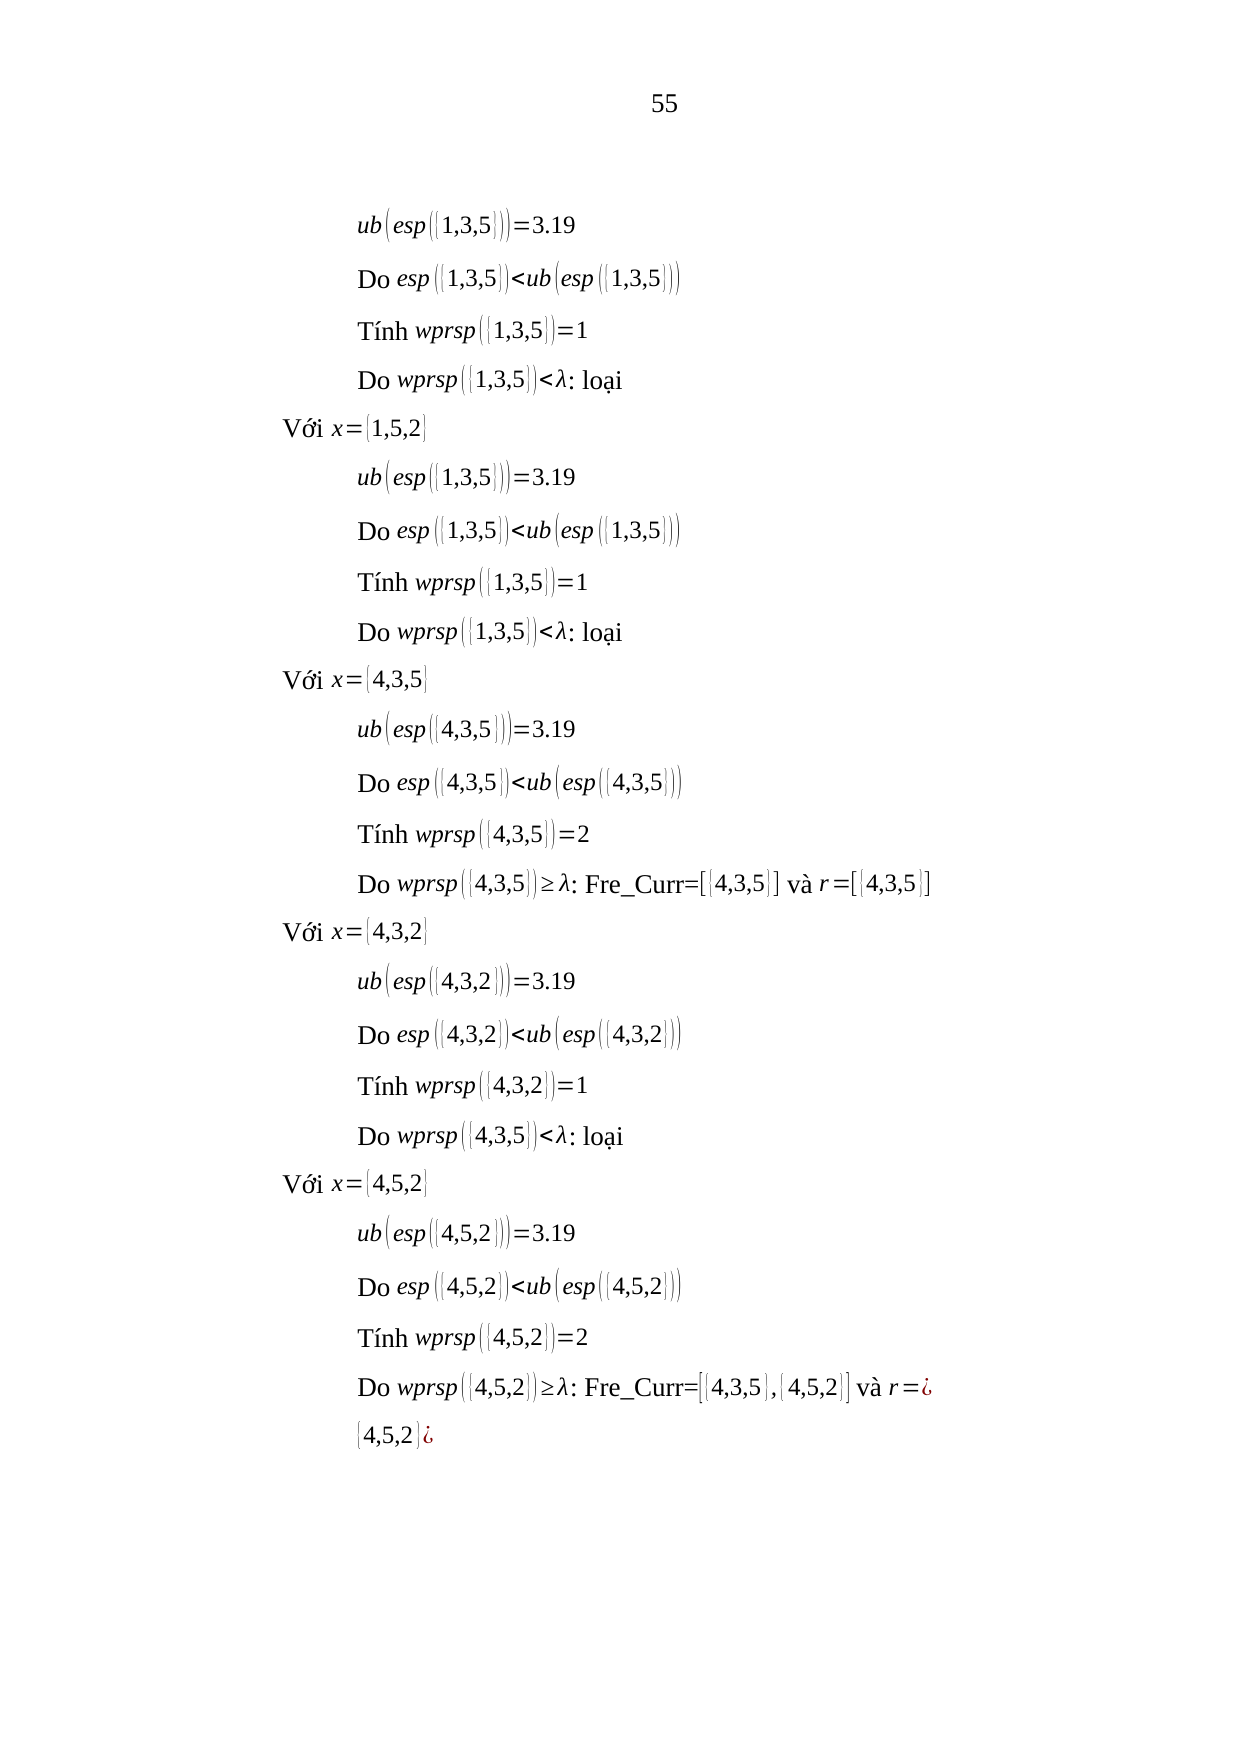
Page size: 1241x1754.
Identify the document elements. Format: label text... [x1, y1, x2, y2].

text Tính [207, 817, 1122, 851]
text Do : loại [282, 1118, 1122, 1152]
text Tính [207, 565, 1122, 599]
text Với [207, 412, 1122, 443]
text Do [207, 512, 1122, 549]
text Do [207, 1016, 1122, 1053]
text Do : loại [282, 614, 1122, 648]
text Tính [207, 1069, 1122, 1103]
text Do [207, 260, 1122, 298]
text Với [207, 1168, 1122, 1199]
text Do : Fre_Curr= và [282, 866, 1122, 900]
text Với [207, 664, 1122, 695]
text Tính [207, 313, 1122, 347]
text Tính [207, 1321, 1122, 1355]
text Do [207, 1268, 1122, 1305]
text Với [207, 916, 1122, 947]
text Do [207, 764, 1122, 801]
text Do : loại [282, 363, 1122, 397]
text Do : Fre_Curr= và [282, 1370, 1122, 1404]
